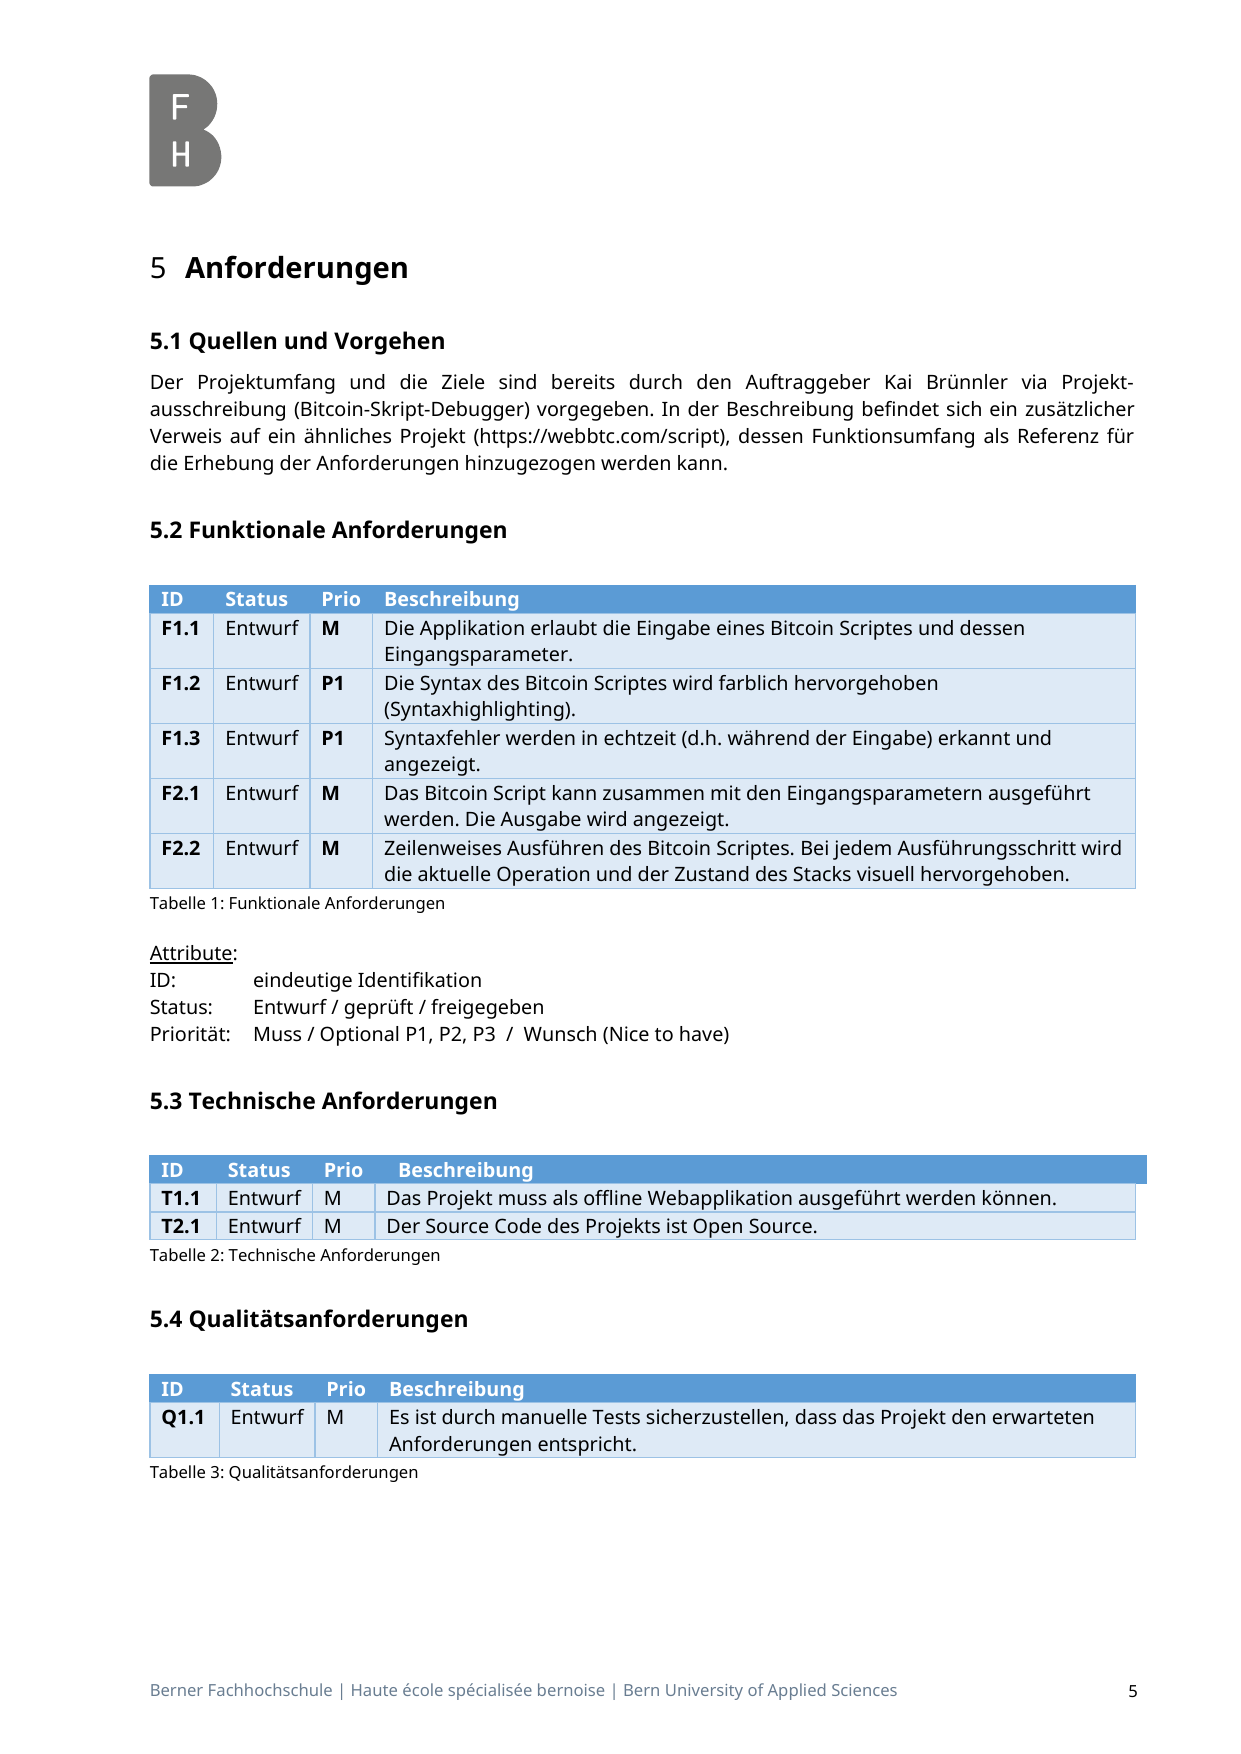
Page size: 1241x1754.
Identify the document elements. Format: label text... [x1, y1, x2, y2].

text Der Projektumfang und die Ziele sind bereits durch den Auftraggeber Kai Brünnler via Projekt-ausschreibung (Bitcoin-Skript-Debugger) vorgegeben. In der Beschreibung befindet sich ein zusätzlicher Verweis auf ein ähnliches Projekt (https://webbtc.com/script), dessen Funktionsumfang als Referenz für die Erhebung der Anforderungen hinzugezogen werden kann. [149, 368, 1136, 476]
subtitle Technische Anforderungen [149, 1084, 1136, 1116]
table_header ID [151, 586, 214, 613]
text Tabelle 2: Technische Anforderungen [149, 1240, 1136, 1266]
table_cell Q1.1 [151, 1403, 219, 1457]
text Priorität: Muss / Optional P1, P2, P3 / Wunsch (Nice to have) [149, 1020, 1136, 1047]
text Tabelle 1: Funktionale Anforderungen [149, 889, 1136, 914]
text Tabelle 3: Qualitätsanforderungen [149, 1458, 1136, 1483]
table_cell Syntaxfehler werden in echtzeit (d.h. während der Eingabe) erkannt und angezeigt. [373, 724, 1135, 778]
table_cell F1.1 [151, 614, 213, 668]
table_cell T1.1 [151, 1184, 216, 1211]
table_cell Der Source Code des Projekts ist Open Source. [376, 1213, 1135, 1239]
table_header Beschreibung [373, 586, 1135, 613]
table_cell F1.2 [151, 669, 213, 723]
table_cell Zeilenweises Ausführen des Bitcoin Scriptes. Bei jedem Ausführungsschritt wird die aktuelle Operation und der Zustand des Stacks visuell hervorgehoben. [373, 834, 1135, 888]
table_cell Es ist durch manuelle Tests sicherzustellen, dass das Projekt den erwarteten Anforderungen entspricht. [378, 1403, 1135, 1457]
table_header Prio [312, 1156, 387, 1183]
table_cell Die Applikation erlaubt die Eingabe eines Bitcoin Scriptes und dessen Eingangsparameter. [373, 614, 1135, 668]
table_header Prio [310, 586, 373, 613]
table_cell Entwurf [214, 834, 309, 888]
table_header ID [151, 1375, 219, 1402]
table_cell F2.2 [151, 834, 213, 888]
table_cell Die Syntax des Bitcoin Scriptes wird farblich hervorgehoben (Syntaxhighlighting). [373, 669, 1135, 723]
text Status: Entwurf / geprüft / freigegeben [149, 993, 1136, 1020]
table_cell Entwurf [214, 669, 309, 723]
table_cell F1.3 [151, 724, 213, 778]
subtitle Quellen und Vorgehen [149, 325, 1136, 356]
table_cell Entwurf [214, 779, 309, 833]
table_cell M [311, 779, 372, 833]
table_cell F2.1 [151, 779, 213, 833]
table_cell P1 [311, 669, 372, 723]
text ID: eindeutige Identifikation [149, 966, 1136, 993]
table_cell M [316, 1403, 377, 1457]
table_cell M [311, 614, 372, 668]
table_cell P1 [311, 724, 372, 778]
table_header Status [219, 1375, 315, 1402]
table_cell Das Bitcoin Script kann zusammen mit den Eingangsparametern ausgeführt werden. Die Ausgabe wird angezeigt. [373, 779, 1135, 833]
table_header Status [216, 1156, 312, 1183]
table_cell Entwurf [214, 724, 309, 778]
table_cell M [313, 1213, 374, 1239]
table_cell Entwurf [214, 614, 309, 668]
table_cell Entwurf [217, 1213, 312, 1239]
table_header Status [214, 586, 310, 613]
table_cell Entwurf [220, 1403, 314, 1457]
table_cell M [311, 834, 372, 888]
table_header ID [151, 1156, 216, 1183]
table_cell Entwurf [217, 1184, 312, 1211]
table_header Beschreibung [387, 1156, 1146, 1183]
subtitle Qualitätsanforderungen [149, 1303, 1136, 1334]
table_header Beschreibung [378, 1375, 1135, 1402]
text Attribute: [149, 939, 1136, 966]
table_cell M [313, 1184, 374, 1211]
table_cell Das Projekt muss als offline Webapplikation ausgeführt werden können. [376, 1184, 1135, 1211]
subtitle Anforderungen [149, 248, 1136, 287]
subtitle Funktionale Anforderungen [149, 514, 1136, 545]
table_cell T2.1 [151, 1213, 216, 1239]
table_header Prio [315, 1375, 378, 1402]
